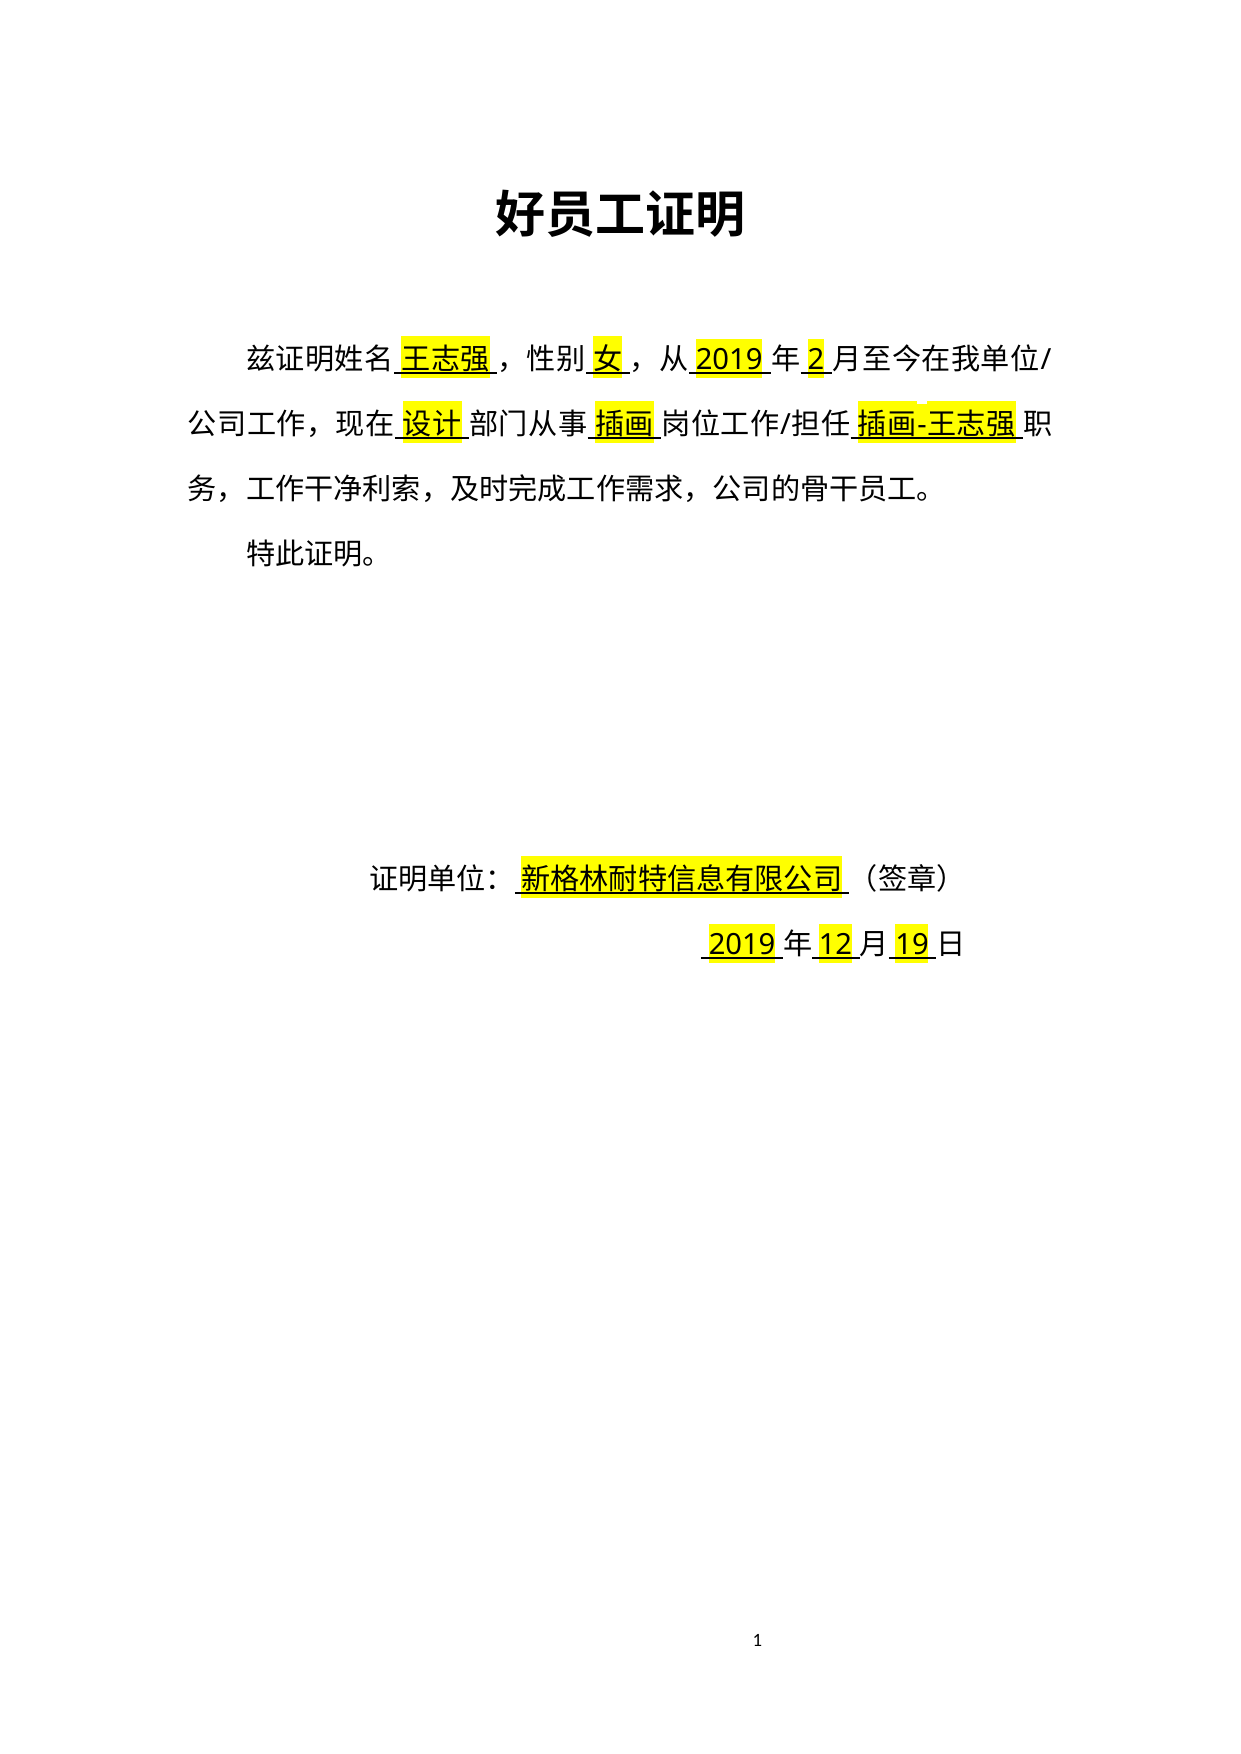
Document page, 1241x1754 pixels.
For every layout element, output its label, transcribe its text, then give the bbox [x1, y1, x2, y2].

text 好员工证明 [187, 162, 1053, 259]
text 兹证明姓名 王志强 ，性别 女 ，从 2019 年 2 月至今在我单位/公司工作，现在 设计 部门从事 插画 岗位工作/担任 插画-王志强 职务，工作干净利索，及时完成工作需求，公司的骨干员工。 [187, 324, 1053, 519]
text 2019 年 12 月 19 日 [187, 909, 965, 974]
text 特此证明。 [187, 519, 1053, 584]
text 证明单位： 新格林耐特信息有限公司 （签章） [187, 844, 965, 909]
